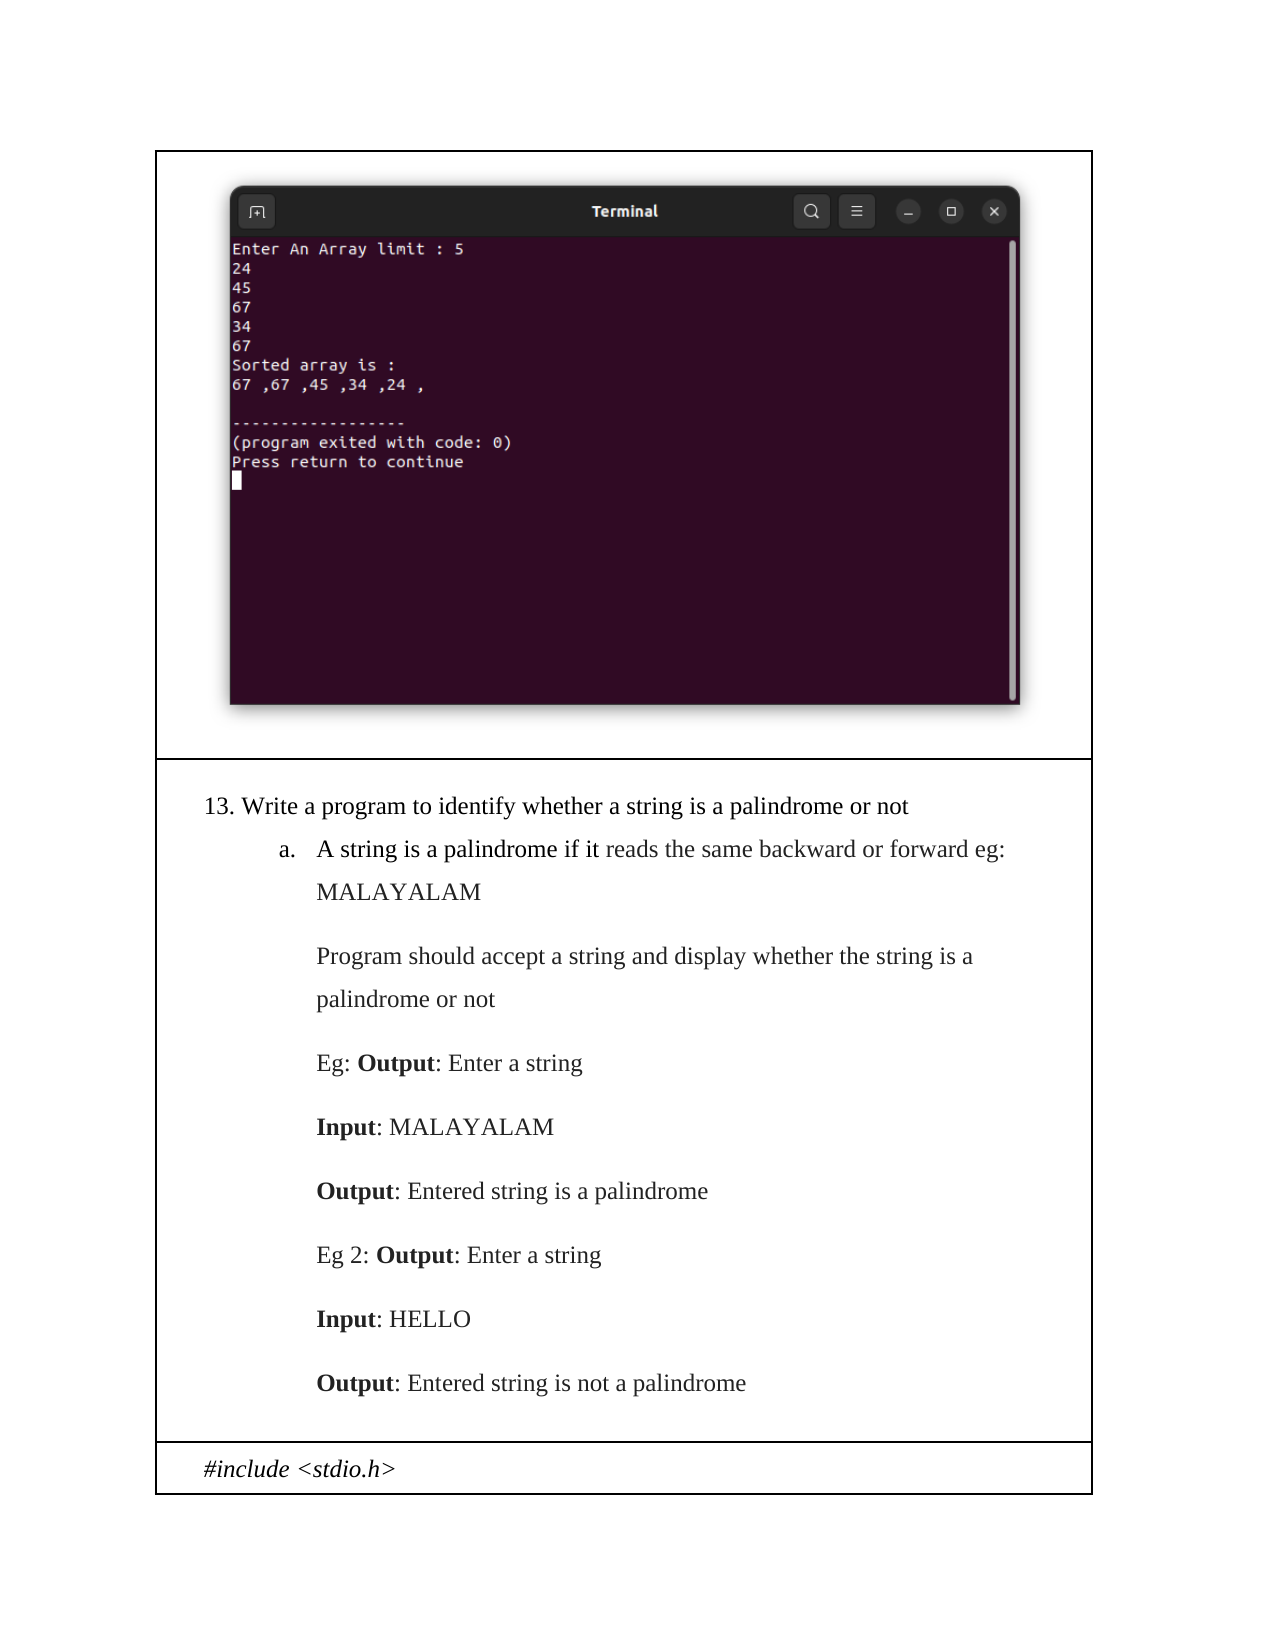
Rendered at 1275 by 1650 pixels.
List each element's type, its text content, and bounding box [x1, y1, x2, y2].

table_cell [157, 152, 1091, 758]
table_cell Write a program to identify whether a string is a palindrome or not A string is a palindrome if it reads the same backward or forward eg: MALAYALAM Program should accept a string and display whether the string is a palindrome or not Eg: Output: Enter a string Input: MALAYALAM Output: Entered string is a palindrome Eg 2: Output: Enter a string Input: HELLO Output: Entered string is not a palindrome [157, 760, 1091, 1441]
picture [203, 162, 1047, 735]
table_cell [157, 1443, 1091, 1493]
